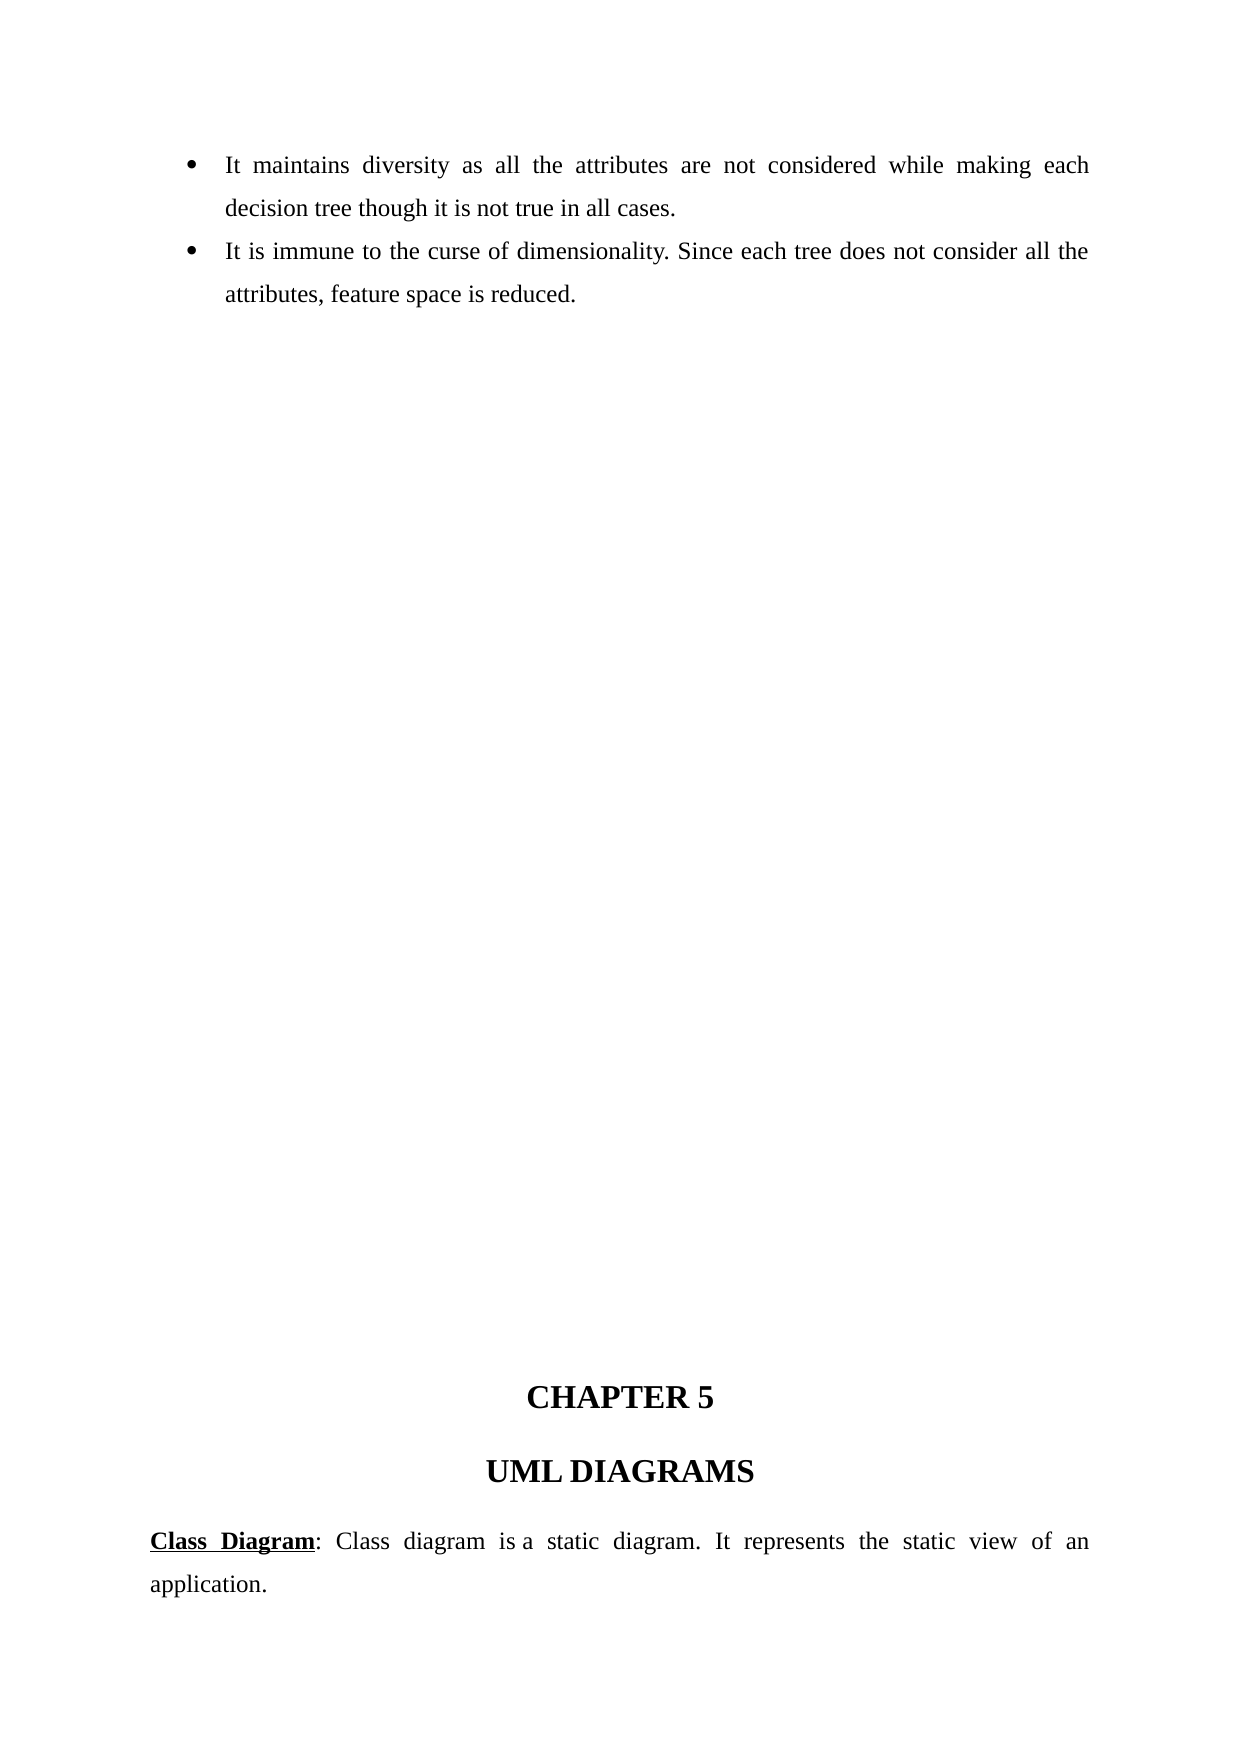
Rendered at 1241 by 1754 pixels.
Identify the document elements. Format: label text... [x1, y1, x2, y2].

text CHAPTER 5 [150, 1377, 1090, 1416]
list It maintains diversity as all the attributes are not considered while making each decision tree though it is not true in all cases. [187, 150, 1090, 222]
text UML DIAGRAMS [150, 1452, 1090, 1490]
list It is immune to the curse of dimensionality. Since each tree does not consider all the attributes, feature space is reduced. [187, 236, 1090, 308]
text Class Diagram: Class diagram is a static diagram. It represents the static view of an application. [150, 1526, 1090, 1598]
